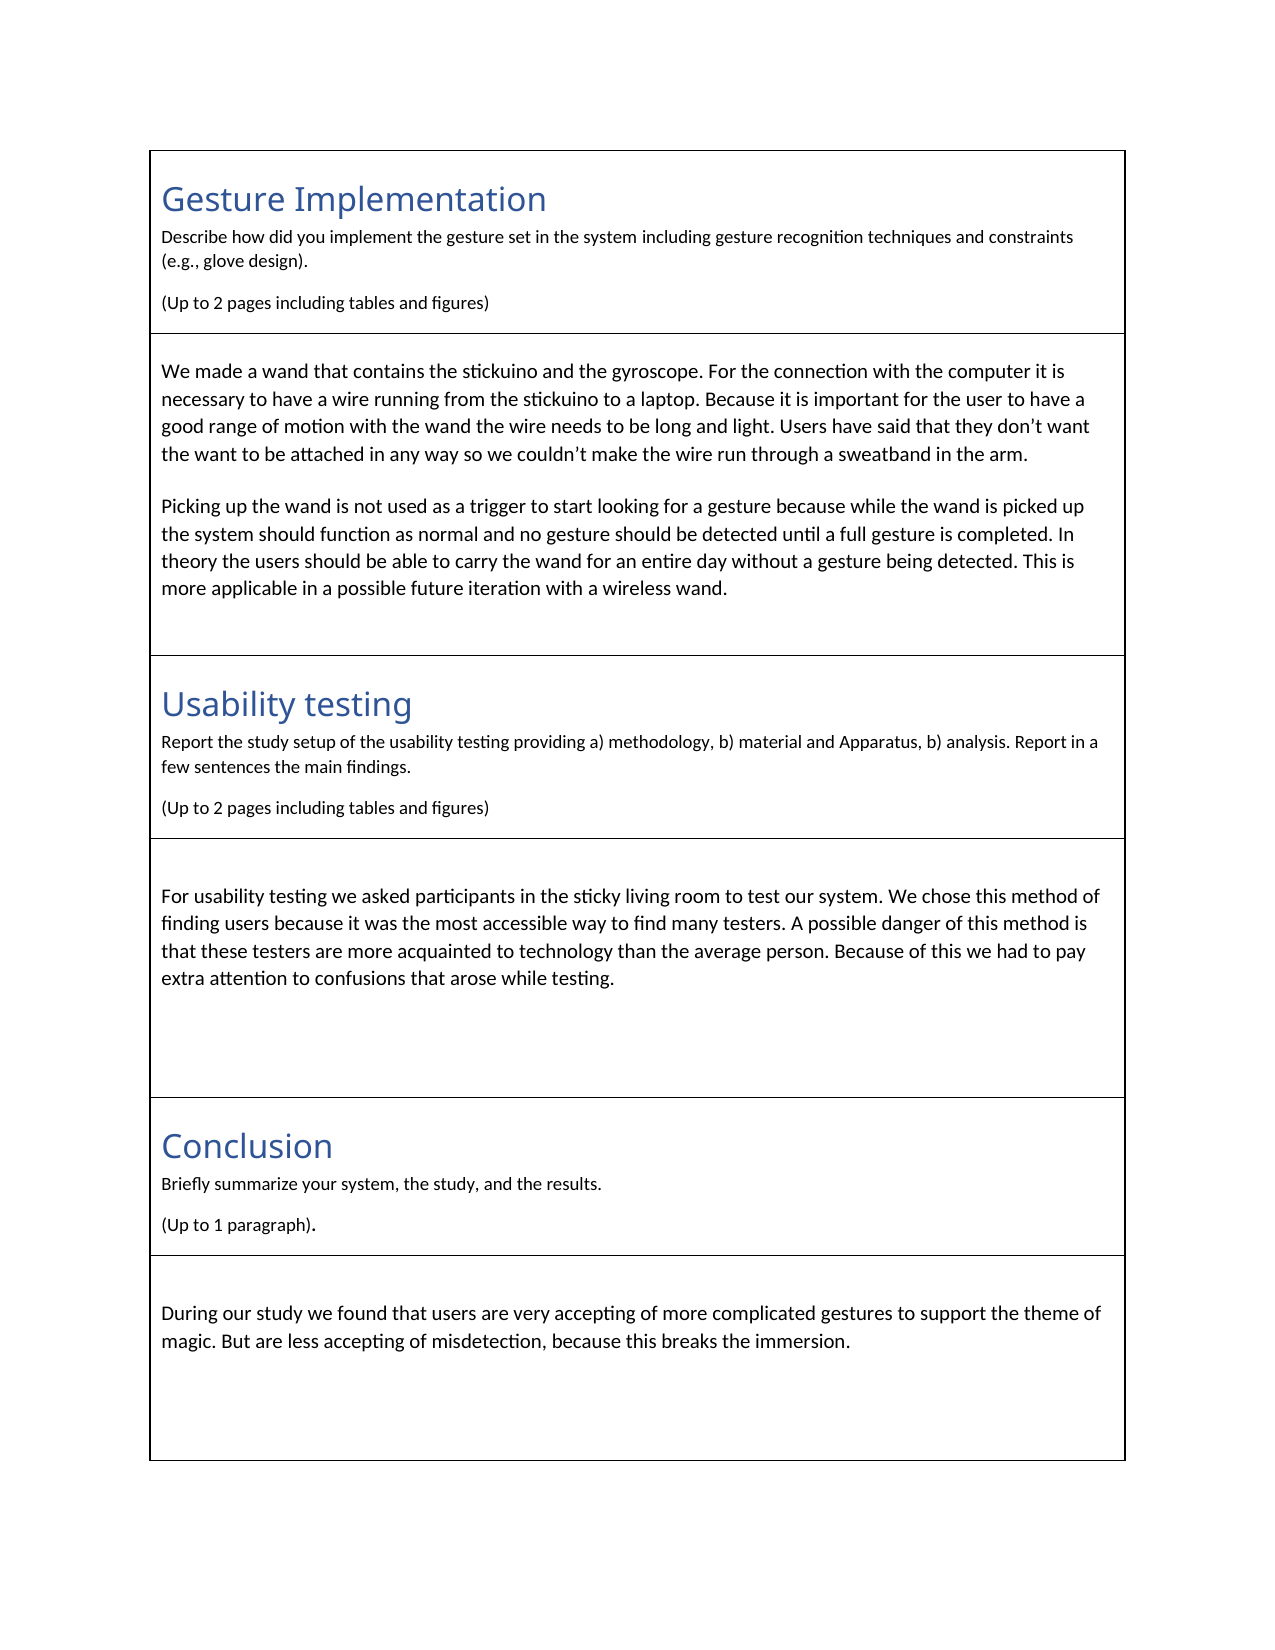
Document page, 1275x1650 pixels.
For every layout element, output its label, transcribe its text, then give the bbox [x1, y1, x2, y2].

table_cell Gesture Implementation Describe how did you implement the gesture set in the system including gesture recognition techniques and constraints (e.g., glove design). (Up to 2 pages including tables and figures) [151, 151, 1124, 333]
table_cell Conclusion Briefly summarize your system, the study, and the results. (Up to 1 paragraph). [151, 1098, 1124, 1255]
table_cell During our study we found that users are very accepting of more complicated gestures to support the theme of magic. But are less accepting of misdetection, because this breaks the immersion. [151, 1256, 1124, 1460]
table_cell Usability testing Report the study setup of the usability testing providing a) methodology, b) material and Apparatus, b) analysis. Report in a few sentences the main findings. (Up to 2 pages including tables and figures) [151, 656, 1124, 838]
table_cell For usability testing we asked participants in the sticky living room to test our system. We chose this method of finding users because it was the most accessible way to find many testers. A possible danger of this method is that these testers are more acquainted to technology than the average person. Because of this we had to pay extra attention to confusions that arose while testing. [151, 839, 1124, 1097]
table_cell We made a wand that contains the stickuino and the gyroscope. For the connection with the computer it is necessary to have a wire running from the stickuino to a laptop. Because it is important for the user to have a good range of motion with the wand the wire needs to be long and light. Users have said that they don’t want the want to be attached in any way so we couldn’t make the wire run through a sweatband in the arm. Picking up the wand is not used as a trigger to start looking for a gesture because while the wand is picked up the system should function as normal and no gesture should be detected until a full gesture is completed. In theory the users should be able to carry the wand for an entire day without a gesture being detected. This is more applicable in a possible future iteration with a wireless wand. [151, 334, 1124, 655]
